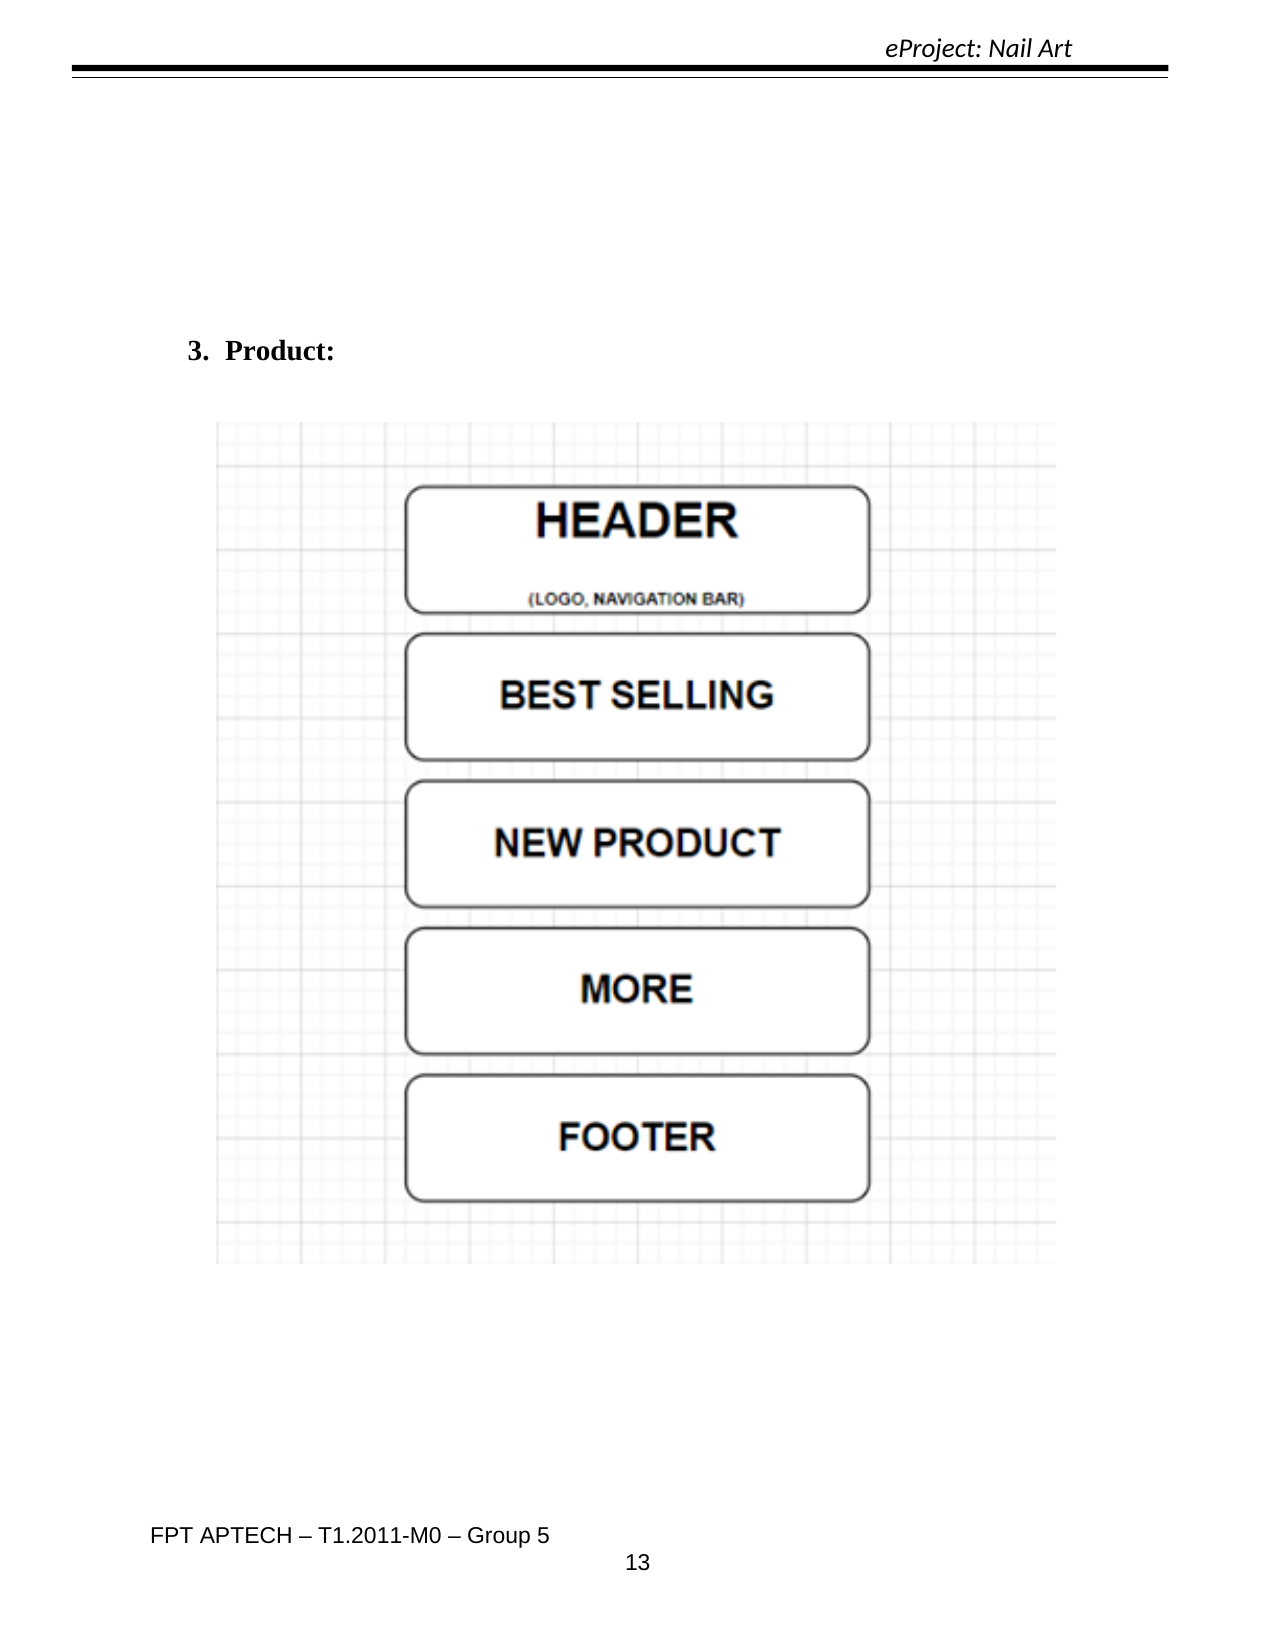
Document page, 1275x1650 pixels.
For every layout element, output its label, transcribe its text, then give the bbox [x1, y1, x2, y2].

picture [216, 422, 1057, 1264]
list Product: [187, 333, 1125, 367]
